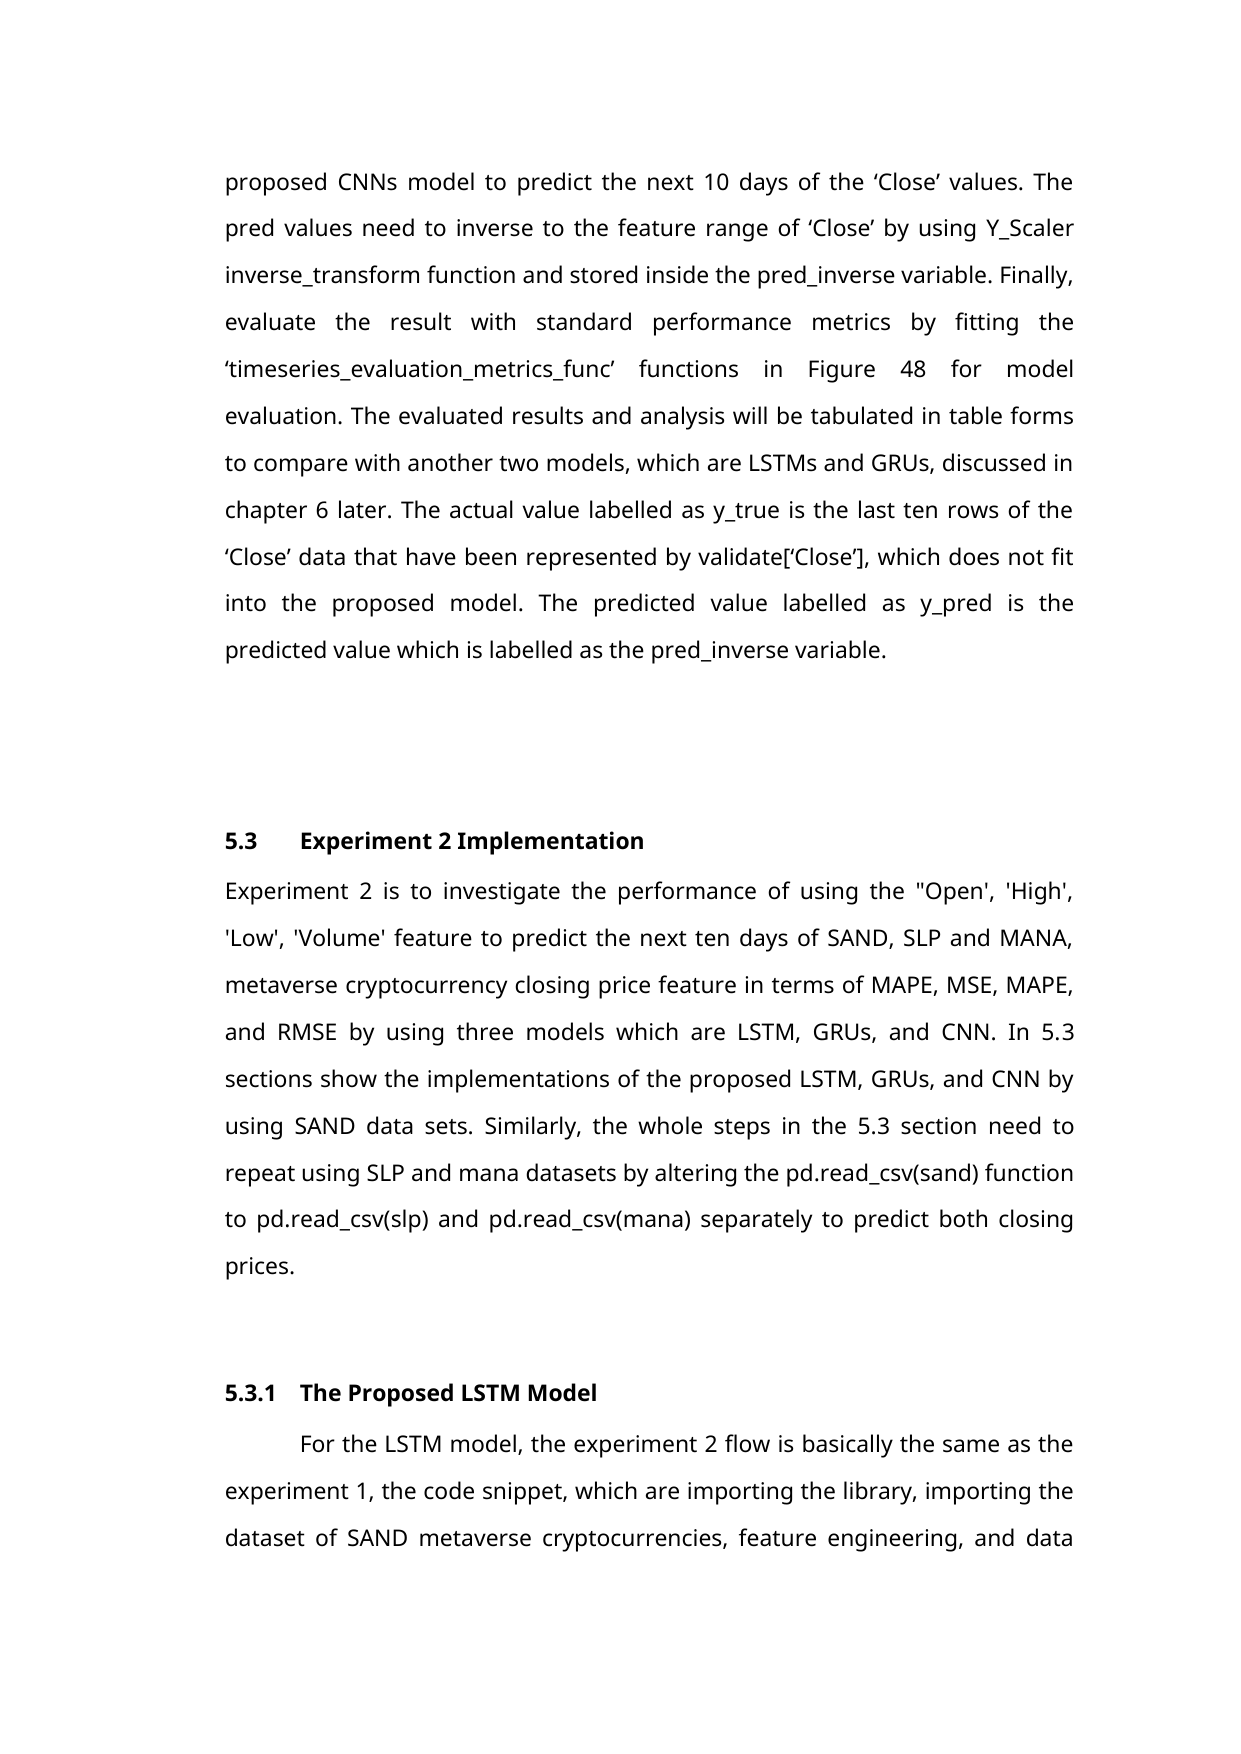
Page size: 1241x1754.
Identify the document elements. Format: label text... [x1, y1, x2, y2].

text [224, 165, 1075, 665]
text 5.3.1 The Proposed LSTM Model [224, 1377, 1075, 1408]
text 5.3 Experiment 2 Implementation [224, 825, 1075, 856]
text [224, 1428, 1075, 1553]
text Experiment 2 is to investigate the performance of using the "Open', 'High', 'Low', 'Volume' feature to predict the next ten days of SAND, SLP and MANA, metaverse cryptocurrency closing price feature in terms of MAPE, MSE, MAPE, and RMSE by using three models which are LSTM, GRUs, and CNN. In 5.3 sections show the implementations of the proposed LSTM, GRUs, and CNN by using SAND data sets. Similarly, the whole steps in the 5.3 section need to repeat using SLP and mana datasets by altering the pd.read_csv(sand) function to pd.read_csv(slp) and pd.read_csv(mana) separately to predict both closing prices. [224, 875, 1075, 1281]
